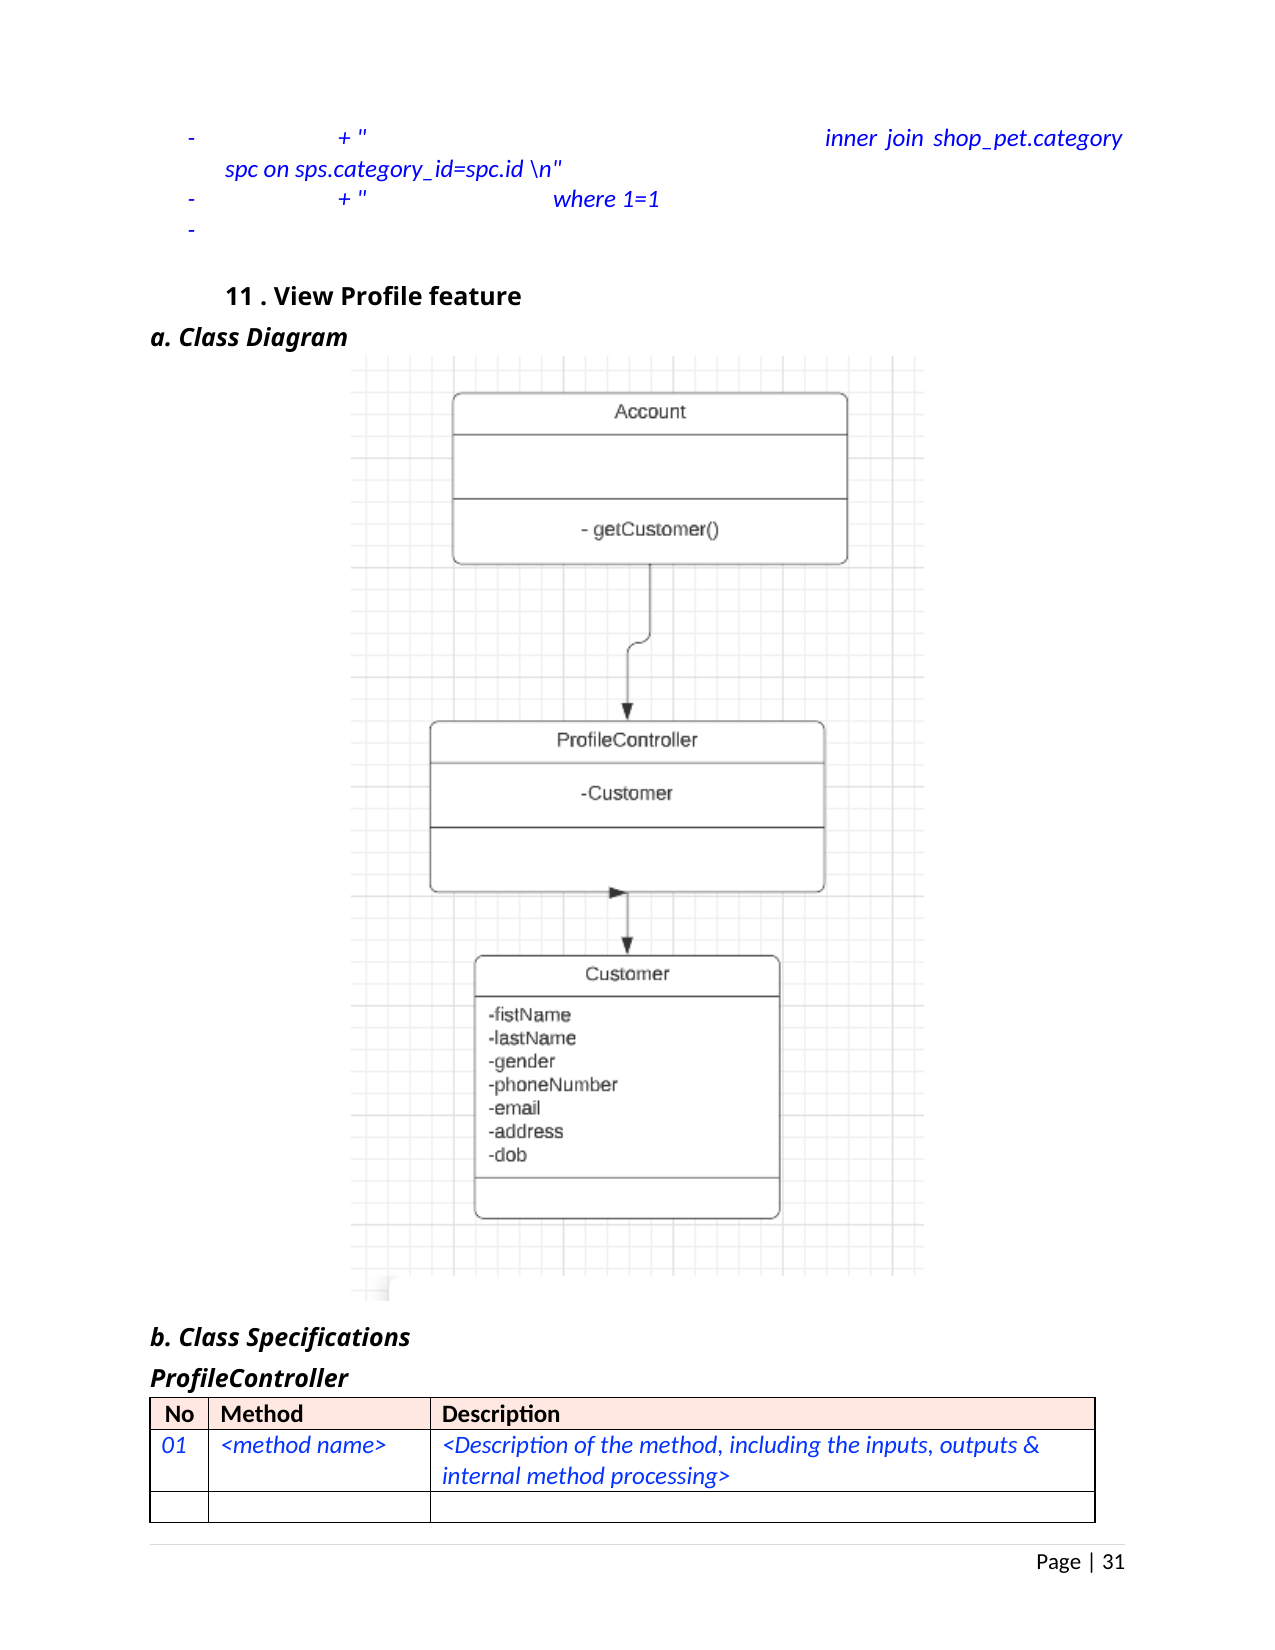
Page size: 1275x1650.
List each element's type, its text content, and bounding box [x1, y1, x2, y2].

table_header No [151, 1398, 208, 1429]
list + " inner join shop_pet.category spc on sps.category_id=spc.id \n" [187, 122, 1125, 183]
table_cell [431, 1492, 1094, 1522]
table_cell [209, 1492, 430, 1522]
table_cell <method name> [209, 1430, 430, 1491]
subtitle b. Class Specifications [150, 1319, 1125, 1353]
subtitle 11 . View Profile feature [150, 279, 1125, 313]
table_cell <Description of the method, including the inputs, outputs & internal method processing> [431, 1430, 1094, 1491]
table_header Description [431, 1398, 1094, 1429]
subtitle a. Class Diagram [150, 320, 1125, 354]
table_cell 01 [151, 1430, 208, 1491]
table_header Method [209, 1398, 430, 1429]
picture [350, 356, 925, 1301]
table_cell [151, 1492, 208, 1522]
list + " where 1=1 [187, 183, 1125, 214]
subtitle ProfileController [150, 1360, 1125, 1394]
